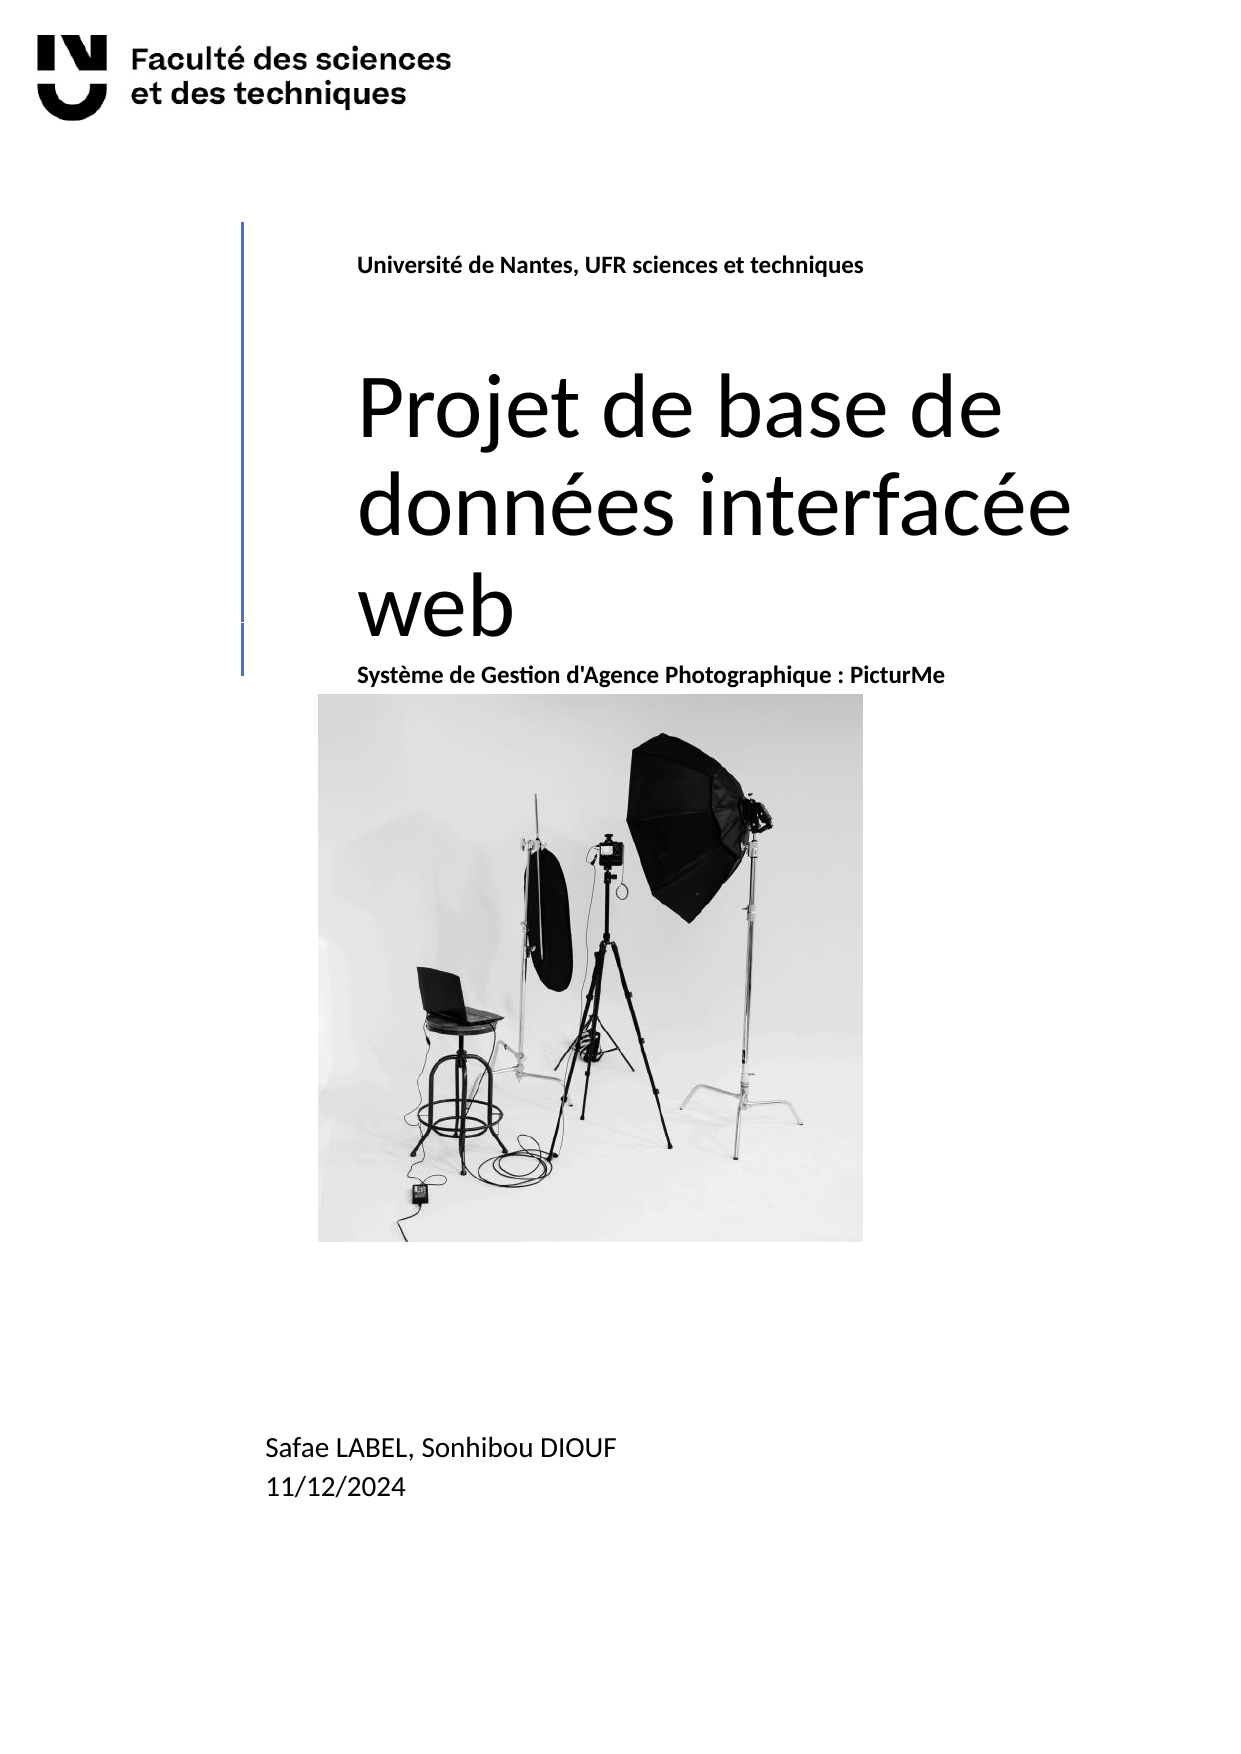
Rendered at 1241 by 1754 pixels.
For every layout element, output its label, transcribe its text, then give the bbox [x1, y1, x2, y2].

text Système de Gestion d'Agence Photographique : PicturMe [241, 659, 1093, 690]
text Safae LABEL, Sonhibou DIOUF [265, 1429, 1093, 1465]
text 11/12/2024 [265, 1468, 1093, 1503]
text Université de Nantes, UFR sciences et techniques [244, 249, 1093, 280]
picture [37, 35, 451, 121]
picture [317, 694, 863, 1242]
text Projet de base de données interfacée web [241, 357, 1093, 659]
